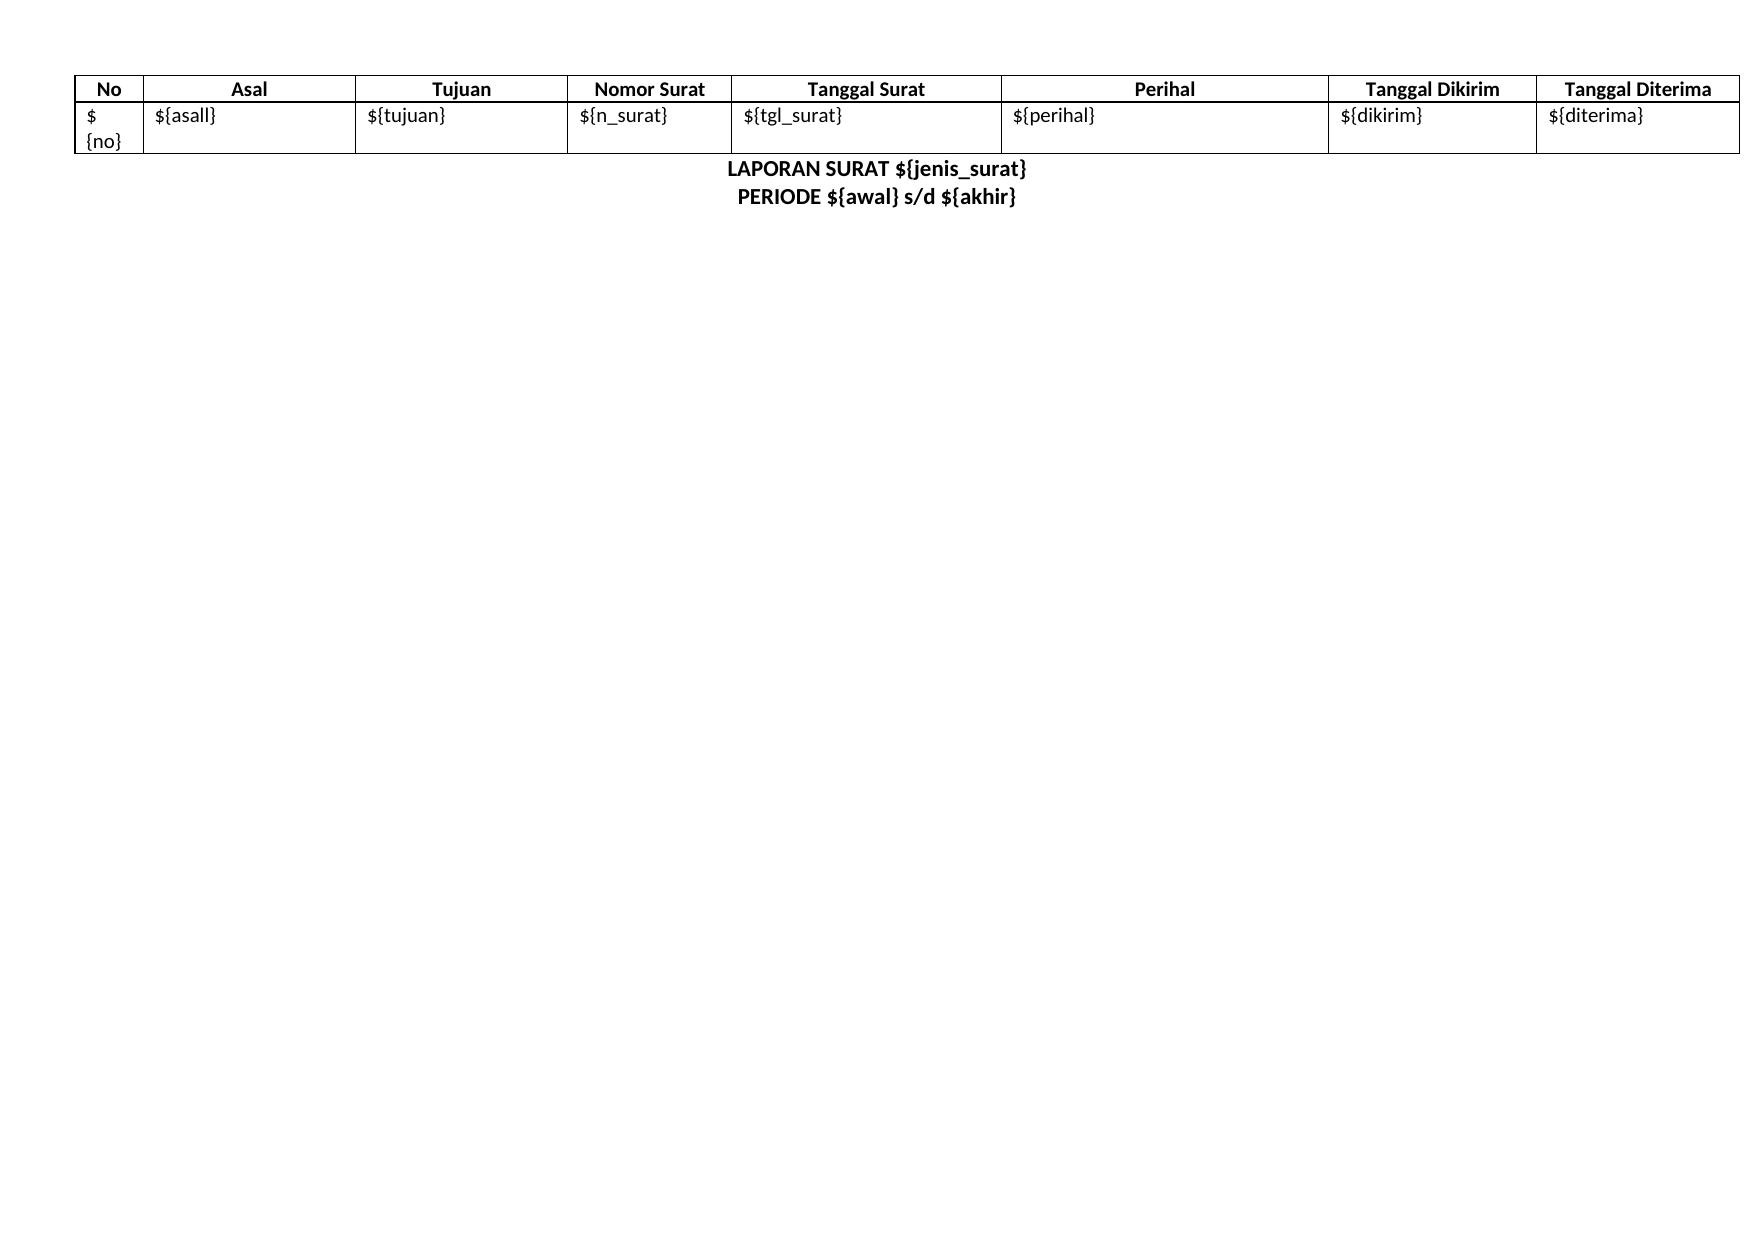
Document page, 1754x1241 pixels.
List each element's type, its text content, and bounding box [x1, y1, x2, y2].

table_header Tanggal Dikirim [1329, 76, 1536, 101]
table_cell ${no} [76, 103, 143, 153]
table_header Tujuan [356, 76, 567, 101]
table_cell ${dikirim} [1329, 103, 1536, 153]
table_header No [76, 76, 143, 101]
text LAPORAN SURAT ${jenis_surat} [75, 154, 1679, 182]
table_cell ${perihal} [1002, 103, 1328, 153]
table_header Nomor Surat [568, 76, 731, 101]
table_header Perihal [1002, 76, 1328, 101]
table_cell ${tgl_surat} [732, 103, 1001, 153]
table_header Tanggal Surat [732, 76, 1001, 101]
table_cell ${n_surat} [568, 103, 731, 153]
table_header Tanggal Diterima [1537, 76, 1739, 101]
text PERIODE ${awal} s/d ${akhir} [75, 182, 1679, 210]
table_cell ${tujuan} [356, 103, 567, 153]
table_cell ${asall} [144, 103, 355, 153]
table_cell ${diterima} [1537, 103, 1739, 153]
table_header Asal [144, 76, 355, 101]
